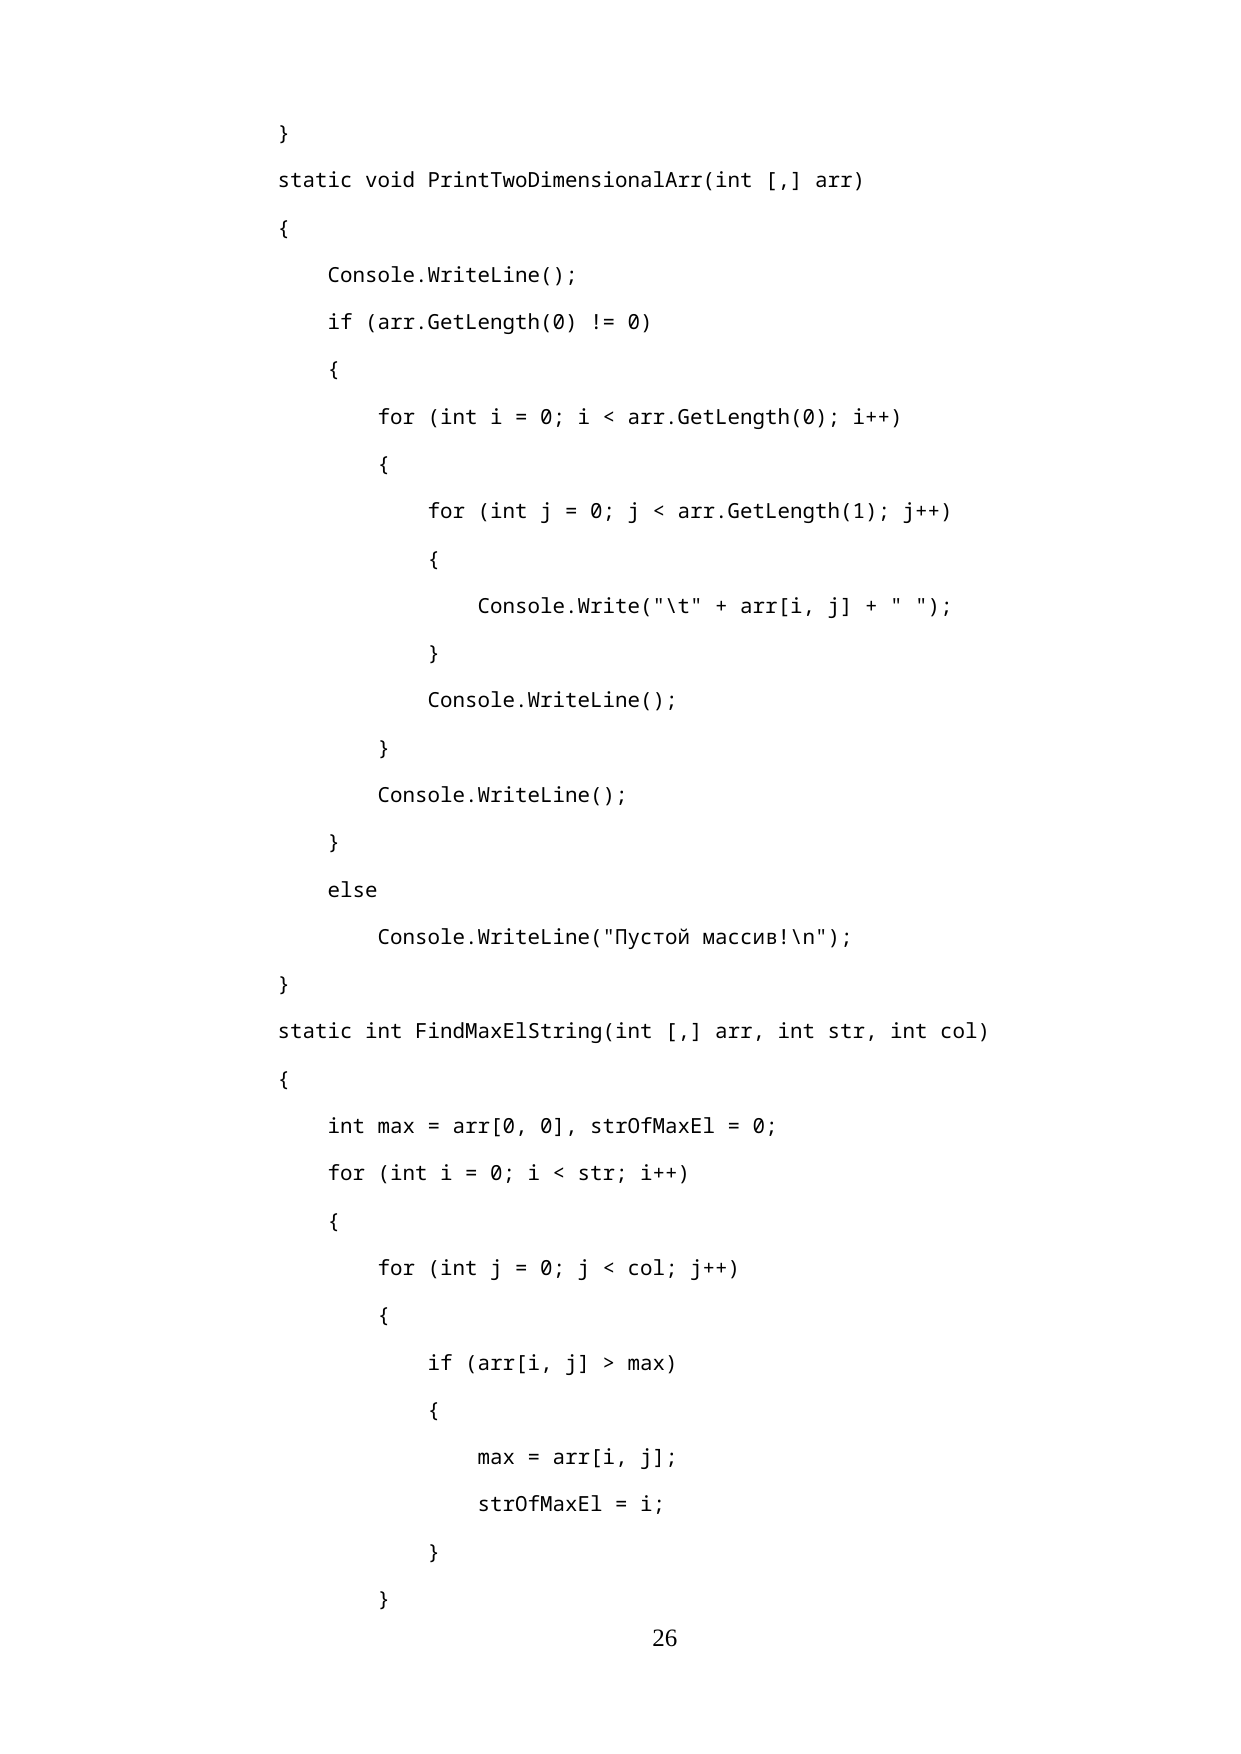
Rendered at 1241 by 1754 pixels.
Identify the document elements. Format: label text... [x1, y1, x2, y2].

text if (arr[i, j] > max) [177, 1348, 1152, 1376]
text for (int j = 0; j < arr.GetLength(1); j++) [177, 496, 1152, 525]
text } [177, 118, 1152, 147]
text strOfMaxEl = i; [177, 1489, 1152, 1518]
text Console.WriteLine(); [177, 260, 1152, 288]
text } [177, 1537, 1152, 1565]
text for (int i = 0; i < str; i++) [177, 1158, 1152, 1187]
text } [177, 827, 1152, 856]
text } [177, 638, 1152, 667]
text for (int i = 0; i < arr.GetLength(0); i++) [177, 402, 1152, 430]
text Console.Write("\t" + arr[i, j] + " "); [177, 591, 1152, 619]
text Console.WriteLine(); [177, 780, 1152, 809]
text { [177, 449, 1152, 478]
text static void PrintTwoDimensionalArr(int [,] arr) [177, 165, 1152, 194]
text } [177, 733, 1152, 761]
text { [177, 544, 1152, 572]
text { [177, 1206, 1152, 1234]
text max = arr[i, j]; [177, 1442, 1152, 1471]
text { [177, 1395, 1152, 1423]
text { [177, 354, 1152, 383]
text { [177, 1064, 1152, 1092]
text Console.WriteLine(); [177, 686, 1152, 714]
text else [177, 875, 1152, 903]
text } [177, 1584, 1152, 1613]
text } [177, 969, 1152, 998]
text int max = arr[0, 0], strOfMaxEl = 0; [177, 1111, 1152, 1140]
text for (int j = 0; j < col; j++) [177, 1253, 1152, 1282]
text { [177, 213, 1152, 241]
text { [177, 1300, 1152, 1329]
text static int FindMaxElString(int [,] arr, int str, int col) [177, 1017, 1152, 1045]
text Console.WriteLine("Пустой массив!\n"); [177, 922, 1152, 951]
text if (arr.GetLength(0) != 0) [177, 307, 1152, 336]
